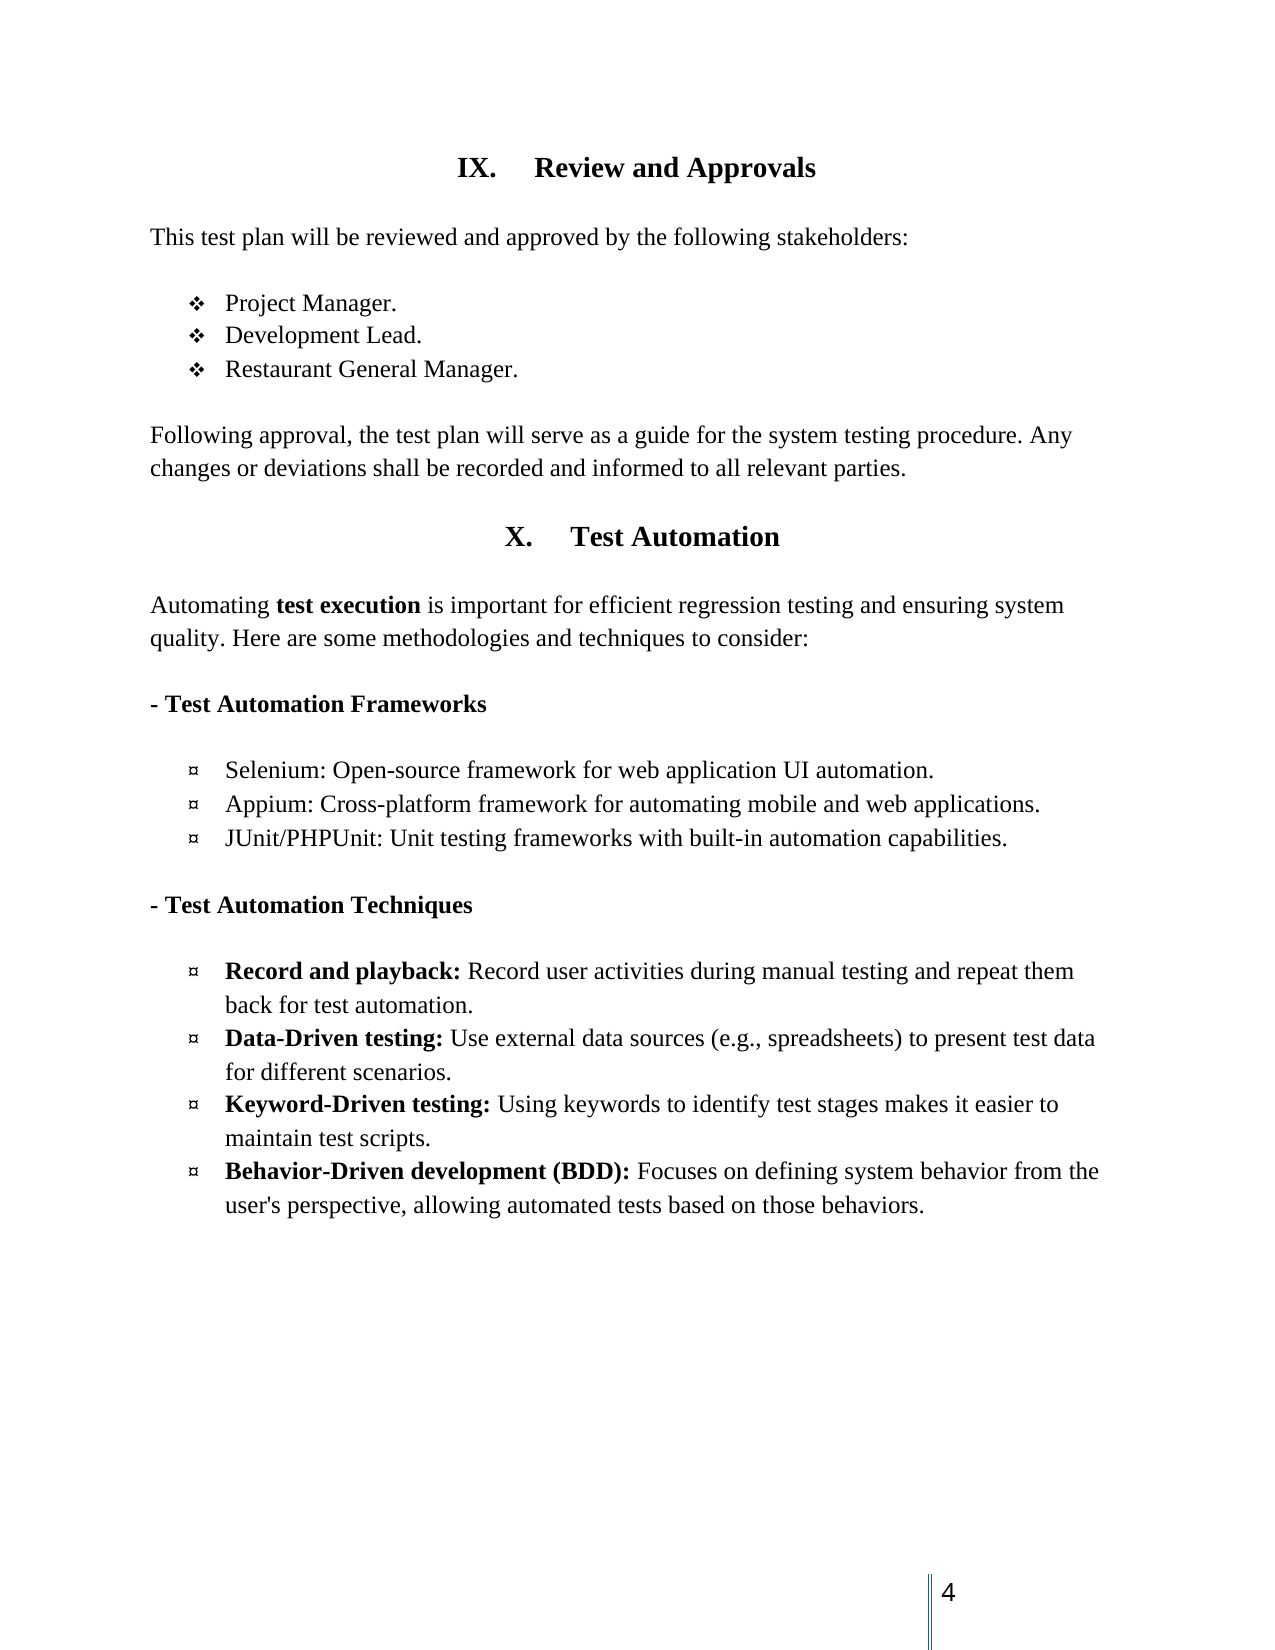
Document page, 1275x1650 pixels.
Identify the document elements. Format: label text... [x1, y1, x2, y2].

list Data-Driven testing: Use external data sources (e.g., spreadsheets) to present test data for different scenarios. [187, 1023, 1125, 1085]
list Restaurant General Manager. [187, 354, 1125, 382]
list Record and playback: Record user activities during manual testing and repeat them back for test automation. [187, 956, 1125, 1018]
text - Test Automation Techniques [150, 890, 1125, 919]
list Development Lead. [187, 321, 1125, 349]
list Behavior-Driven development (BDD): Focuses on defining system behavior from the user's perspective, allowing automated tests based on those behaviors. [187, 1156, 1125, 1219]
list Keyword-Driven testing: Using keywords to identify test stages makes it easier to maintain test scripts. [187, 1089, 1125, 1152]
text Automating test execution is important for efficient regression testing and ensuring system quality. Here are some methodologies and techniques to consider: [150, 590, 1125, 652]
text This test plan will be reviewed and approved by the following stakeholders: [150, 222, 1125, 250]
list Project Manager. [187, 288, 1125, 316]
text Following approval, the test plan will serve as a guide for the system testing procedure. Any changes or deviations shall be recorded and informed to all relevant parties. [150, 420, 1125, 481]
list Review and Approvals [187, 150, 1125, 183]
list Selenium: Open-source framework for web application UI automation. [187, 755, 1125, 785]
text - Test Automation Frameworks [150, 689, 1125, 718]
list Test Automation [187, 519, 1125, 552]
list Appium: Cross-platform framework for automating mobile and web applications. [187, 789, 1125, 819]
list JUnit/PHPUnit: Unit testing frameworks with built-in automation capabilities. [187, 823, 1125, 853]
